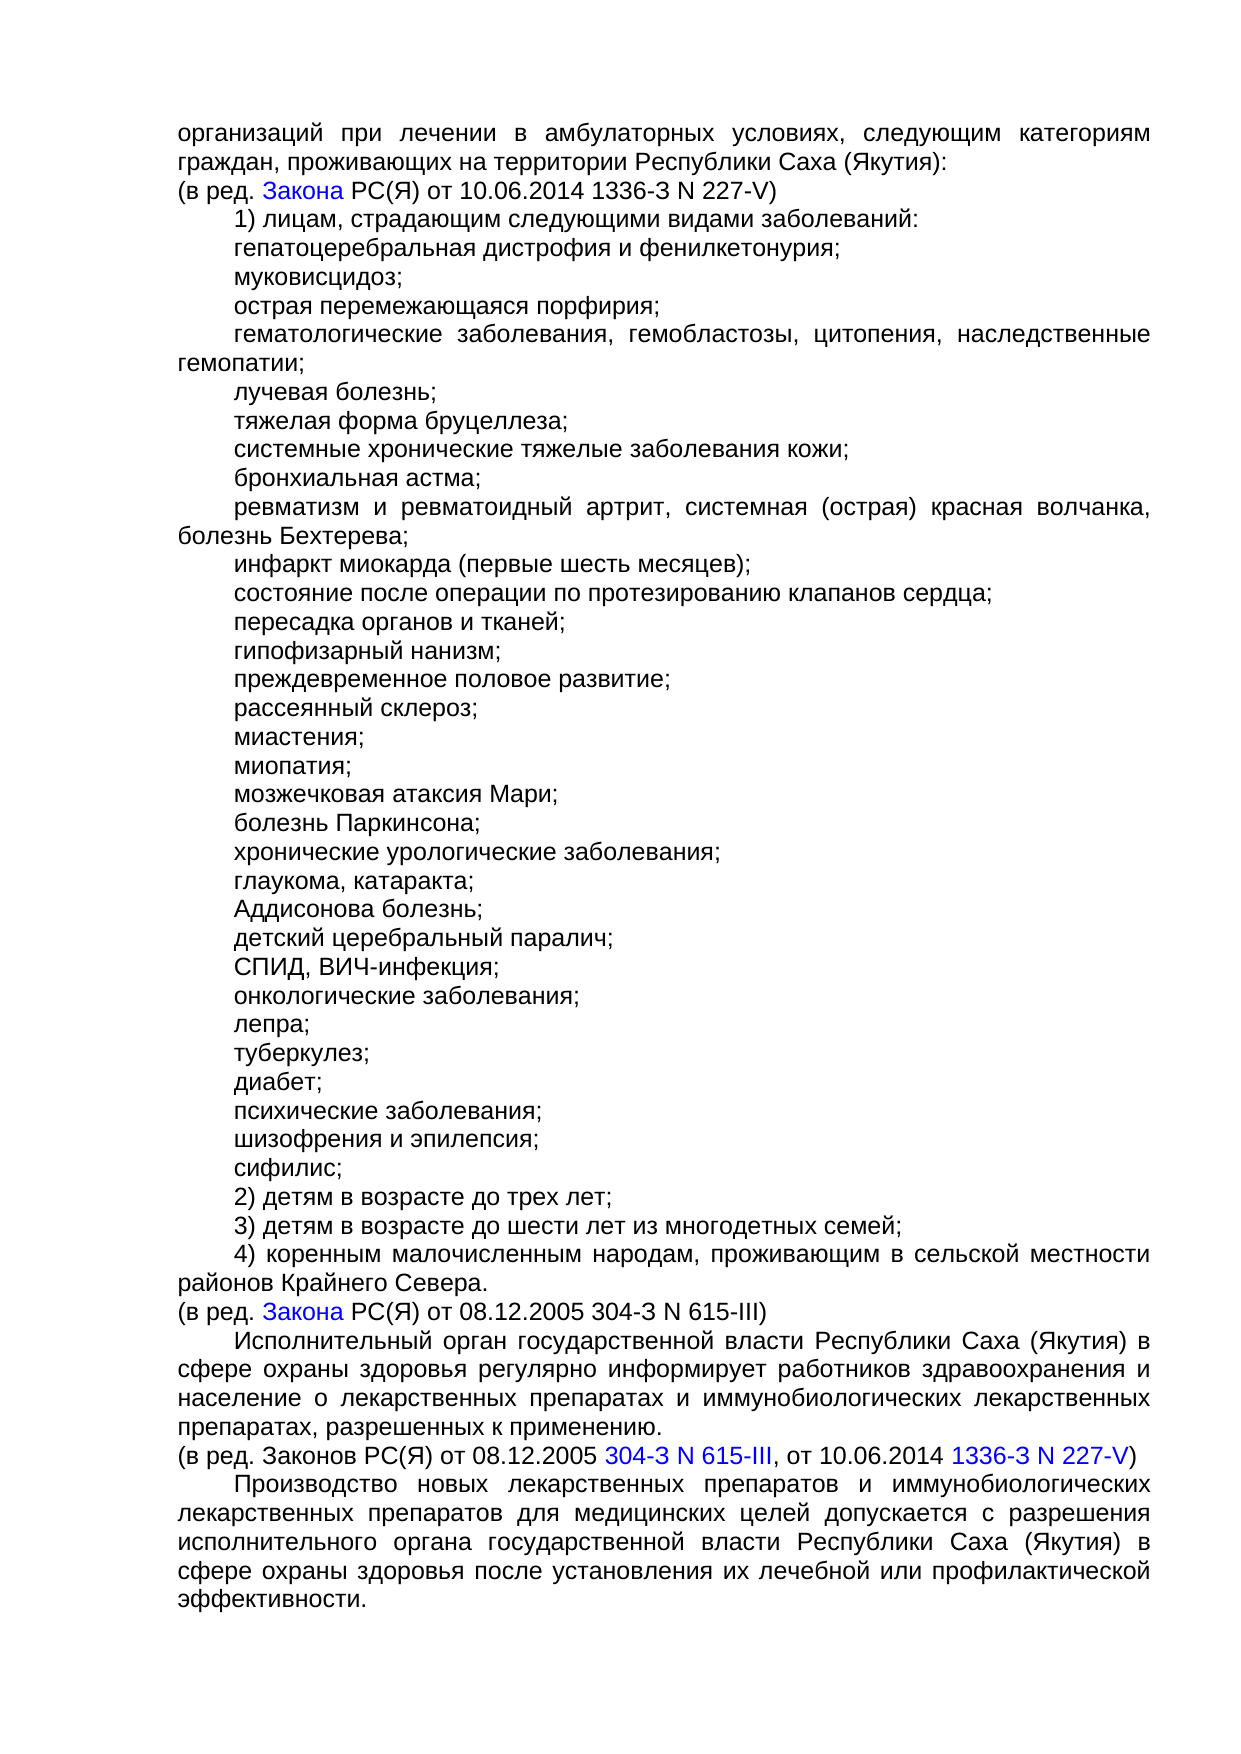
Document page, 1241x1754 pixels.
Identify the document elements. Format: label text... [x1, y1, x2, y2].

text преждевременное половое развитие; [177, 664, 1152, 693]
text 4) коренным малочисленным народам, проживающим в сельской местности районов Крайнего Севера. [177, 1239, 1152, 1297]
text инфаркт миокарда (первые шесть месяцев); [177, 549, 1152, 578]
text тяжелая форма бруцеллеза; [177, 406, 1152, 434]
text ревматизм и ревматоидный артрит, системная (острая) красная волчанка, болезнь Бехтерева; [177, 492, 1152, 549]
text 3) детям в возрасте до шести лет из многодетных семей; [177, 1211, 1152, 1239]
text 2) детям в возрасте до трех лет; [177, 1182, 1152, 1211]
text (в ред. Законов РС(Я) от 08.12.2005 304-З N 615-III, от 10.06.2014 1336-З N 227-V) [177, 1441, 1152, 1469]
text Производство новых лекарственных препаратов и иммунобиологических лекарственных препаратов для медицинских целей допускается с разрешения исполнительного органа государственной власти Республики Саха (Якутия) в сфере охраны здоровья после установления их лечебной или профилактической эффективности. [177, 1469, 1152, 1613]
text бронхиальная астма; [177, 463, 1152, 492]
text (в ред. Закона РС(Я) от 08.12.2005 304-З N 615-III) [177, 1297, 1152, 1326]
text гепатоцеребральная дистрофия и фенилкетонурия; [177, 233, 1152, 262]
text рассеянный склероз; [177, 693, 1152, 722]
text диабет; [177, 1067, 1152, 1096]
text глаукома, катаракта; [177, 866, 1152, 894]
text лепра; [177, 1009, 1152, 1038]
text болезнь Паркинсона; [177, 808, 1152, 837]
text гипофизарный нанизм; [177, 636, 1152, 664]
text (в ред. Закона РС(Я) от 10.06.2014 1336-З N 227-V) [177, 176, 1152, 204]
text лучевая болезнь; [177, 377, 1152, 406]
text СПИД, ВИЧ-инфекция; [177, 952, 1152, 981]
text онкологические заболевания; [177, 981, 1152, 1009]
text системные хронические тяжелые заболевания кожи; [177, 434, 1152, 463]
text 1) лицам, страдающим следующими видами заболеваний: [177, 204, 1152, 233]
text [177, 118, 1152, 176]
text шизофрения и эпилепсия; [177, 1124, 1152, 1153]
text Аддисонова болезнь; [177, 894, 1152, 923]
text туберкулез; [177, 1038, 1152, 1067]
text мозжечковая атаксия Мари; [177, 779, 1152, 808]
text детский церебральный паралич; [177, 923, 1152, 952]
text миастения; [177, 722, 1152, 751]
text Исполнительный орган государственной власти Республики Саха (Якутия) в сфере охраны здоровья регулярно информирует работников здравоохранения и население о лекарственных препаратах и иммунобиологических лекарственных препаратах, разрешенных к применению. [177, 1326, 1152, 1441]
text хронические урологические заболевания; [177, 837, 1152, 866]
text сифилис; [177, 1153, 1152, 1182]
text острая перемежающаяся порфирия; [177, 291, 1152, 319]
text миопатия; [177, 751, 1152, 779]
text пересадка органов и тканей; [177, 607, 1152, 636]
text муковисцидоз; [177, 262, 1152, 291]
text психические заболевания; [177, 1096, 1152, 1124]
text гематологические заболевания, гемобластозы, цитопения, наследственные гемопатии; [177, 319, 1152, 377]
text состояние после операции по протезированию клапанов сердца; [177, 578, 1152, 607]
